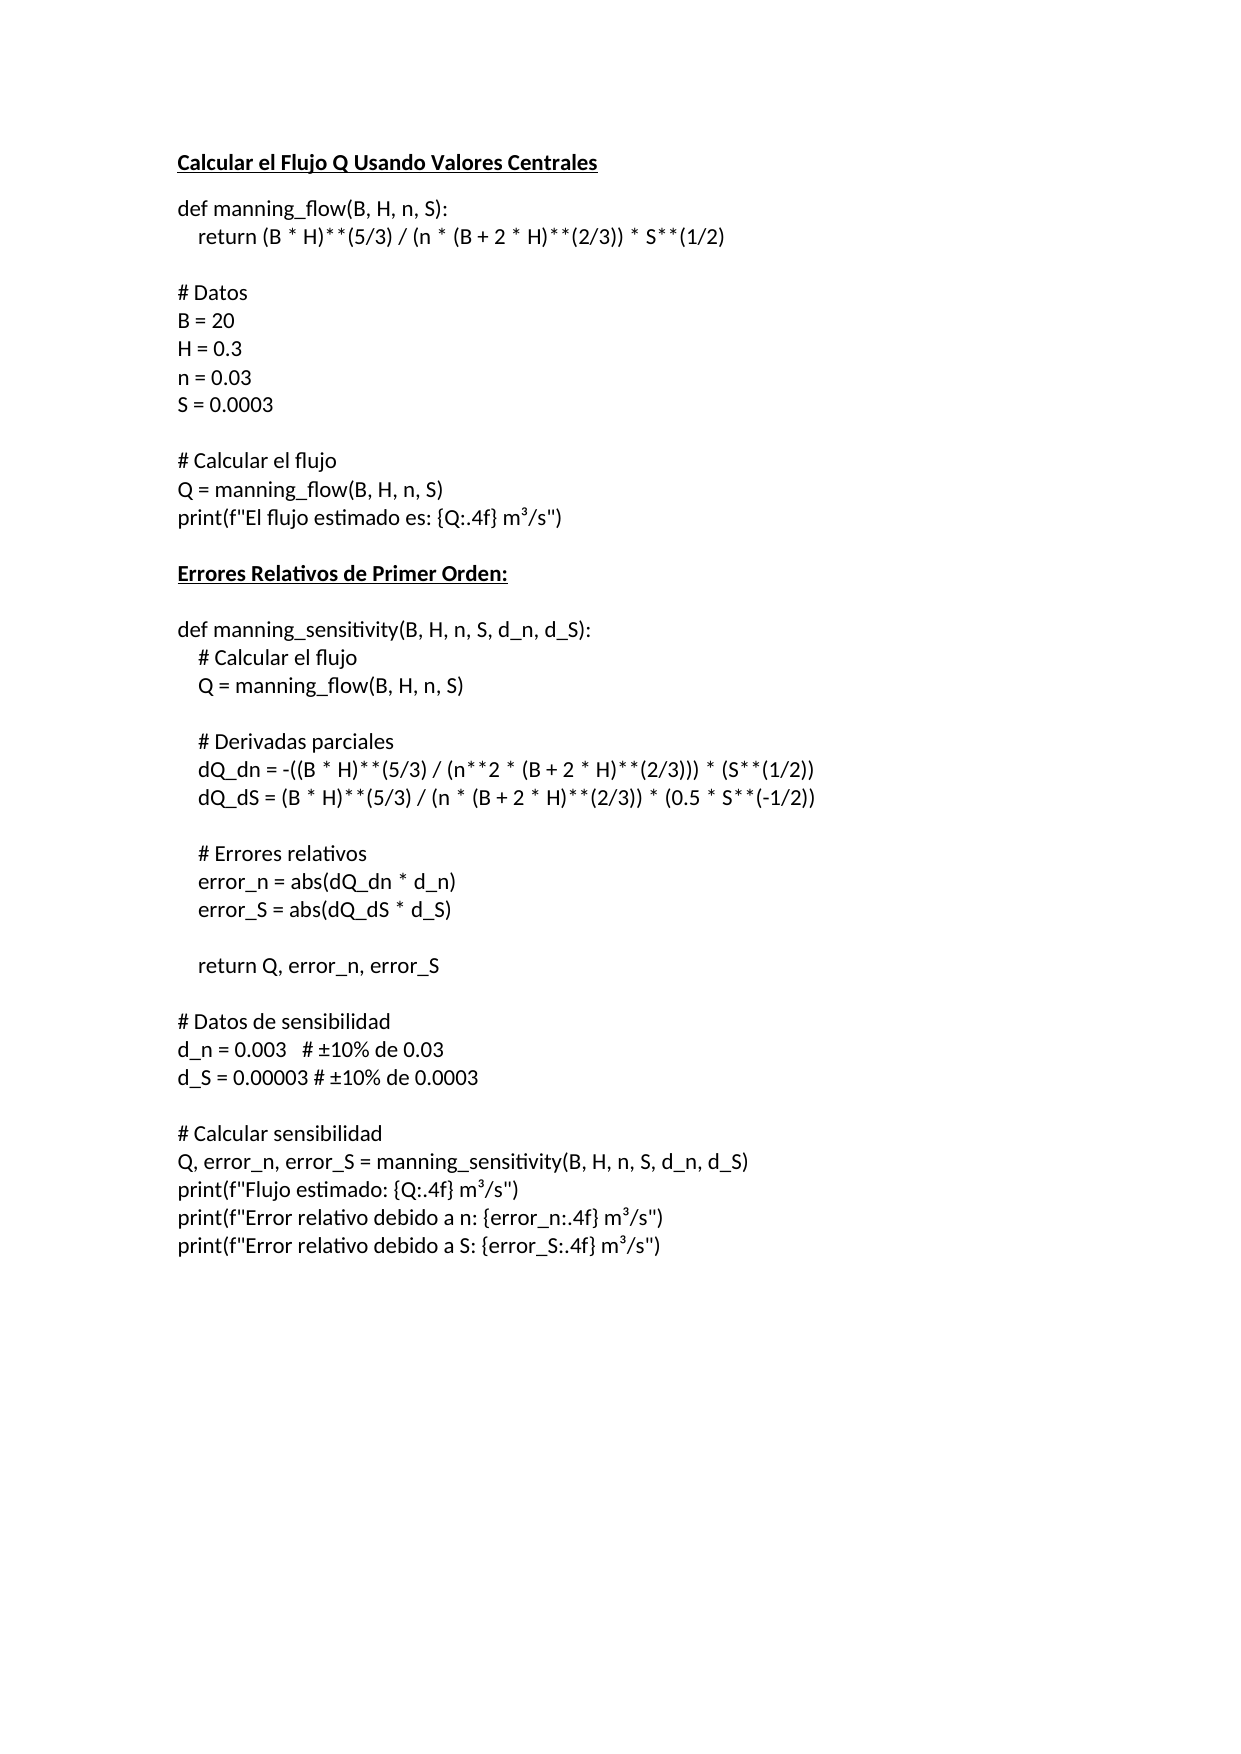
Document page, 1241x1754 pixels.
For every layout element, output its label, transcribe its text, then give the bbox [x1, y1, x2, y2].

text print(f"Error relativo debido a S: {error_S:.4f} m³/s") [177, 1231, 1063, 1259]
text dQ_dn = -((B * H)**(5/3) / (n**2 * (B + 2 * H)**(2/3))) * (S**(1/2)) [177, 755, 1063, 783]
text error_S = abs(dQ_dS * d_S) [177, 895, 1063, 923]
text print(f"Error relativo debido a n: {error_n:.4f} m³/s") [177, 1203, 1063, 1231]
text error_n = abs(dQ_dn * d_n) [177, 867, 1063, 895]
text H = 0.3 [177, 334, 1063, 363]
text n = 0.03 [177, 363, 1063, 391]
text # Datos [177, 278, 1063, 307]
text return (B * H)**(5/3) / (n * (B + 2 * H)**(2/3)) * S**(1/2) [177, 222, 1063, 251]
text d_S = 0.00003 # ±10% de 0.0003 [177, 1063, 1063, 1091]
text # Calcular el flujo [177, 447, 1063, 475]
text # Errores relativos [177, 839, 1063, 867]
text S = 0.0003 [177, 391, 1063, 419]
text print(f"El flujo estimado es: {Q:.4f} m³/s") [177, 503, 1063, 531]
text Q = manning_flow(B, H, n, S) [177, 671, 1063, 699]
text Calcular el Flujo Q Usando Valores Centrales [177, 148, 1063, 176]
text Errores Relativos de Primer Orden: [177, 559, 1063, 587]
text Q = manning_flow(B, H, n, S) [177, 475, 1063, 503]
text def manning_sensitivity(B, H, n, S, d_n, d_S): [177, 615, 1063, 643]
text d_n = 0.003 # ±10% de 0.03 [177, 1035, 1063, 1063]
text # Calcular sensibilidad [177, 1119, 1063, 1147]
text def manning_flow(B, H, n, S): [177, 194, 1063, 222]
text print(f"Flujo estimado: {Q:.4f} m³/s") [177, 1175, 1063, 1203]
text dQ_dS = (B * H)**(5/3) / (n * (B + 2 * H)**(2/3)) * (0.5 * S**(-1/2)) [177, 783, 1063, 811]
text Q, error_n, error_S = manning_sensitivity(B, H, n, S, d_n, d_S) [177, 1147, 1063, 1175]
text # Derivadas parciales [177, 727, 1063, 755]
text # Datos de sensibilidad [177, 1007, 1063, 1035]
text # Calcular el flujo [177, 643, 1063, 671]
text return Q, error_n, error_S [177, 951, 1063, 979]
text B = 20 [177, 307, 1063, 334]
